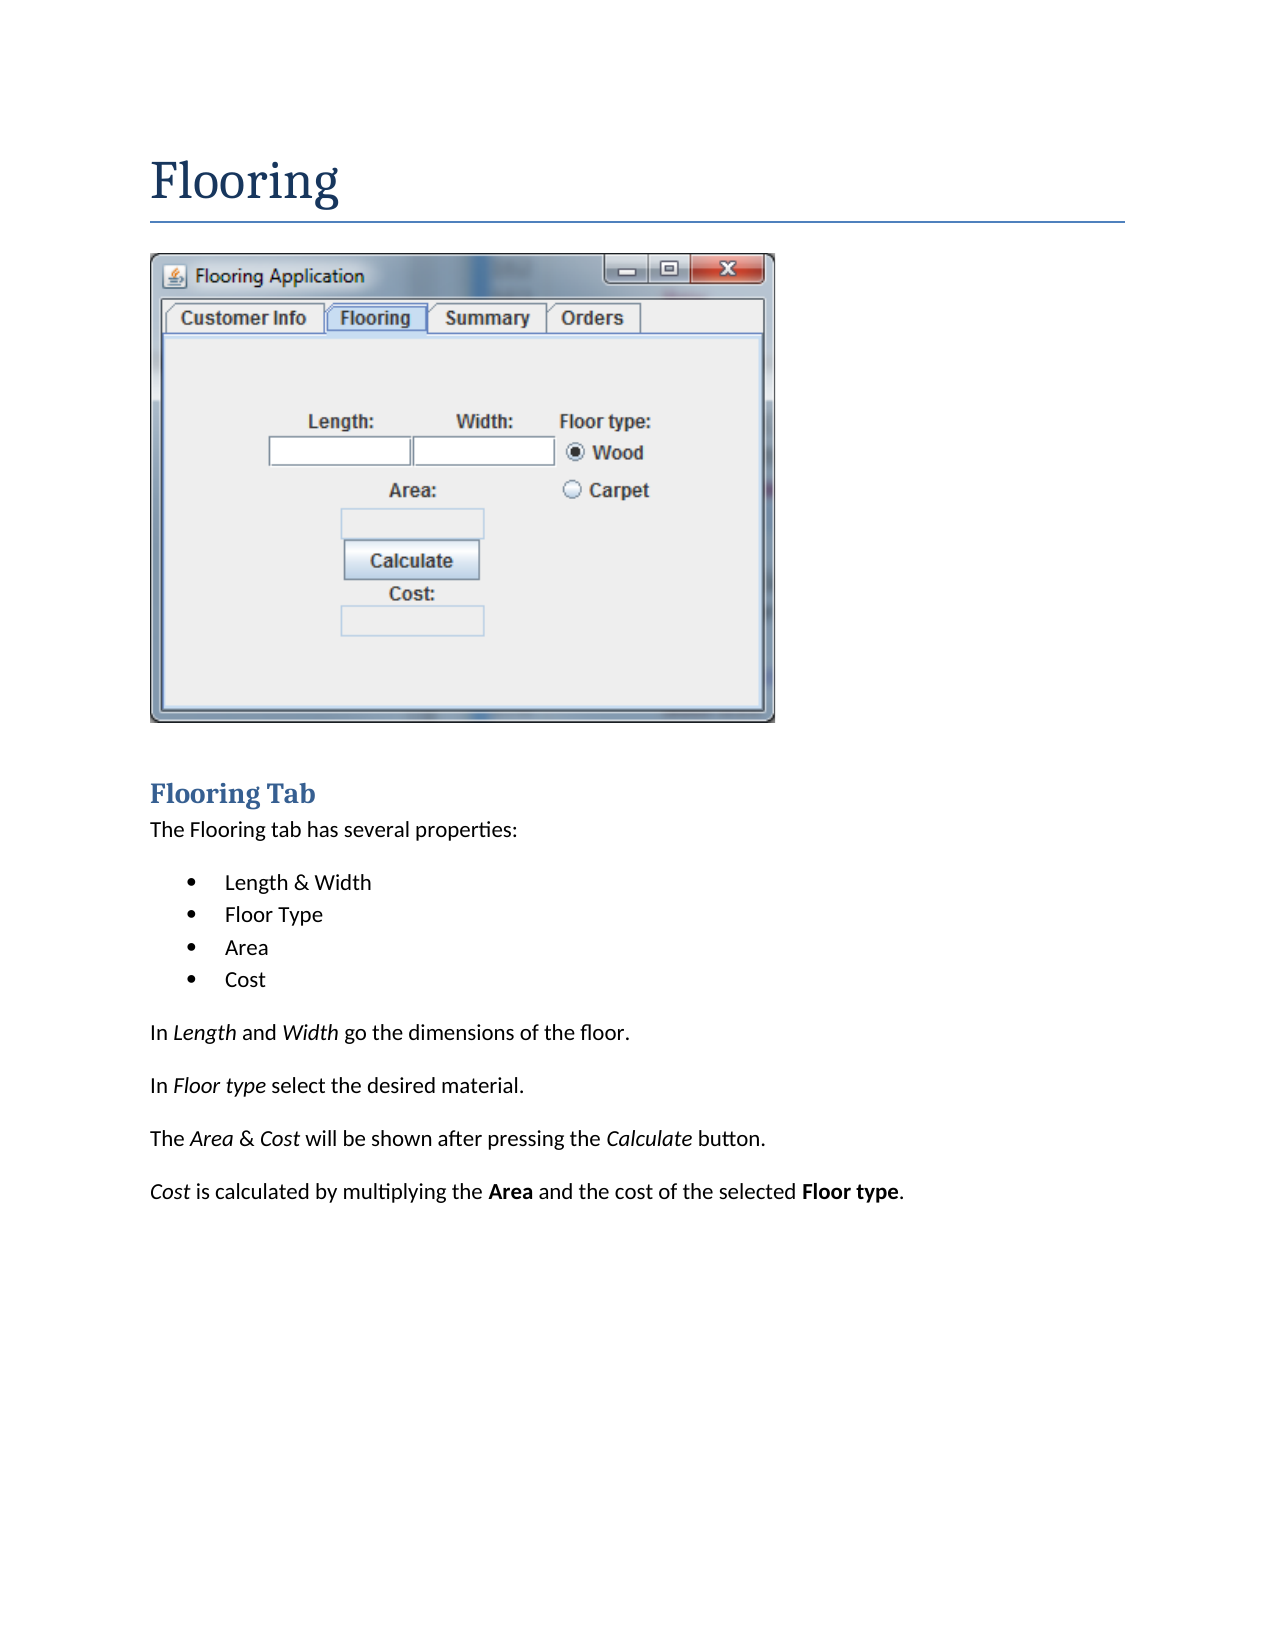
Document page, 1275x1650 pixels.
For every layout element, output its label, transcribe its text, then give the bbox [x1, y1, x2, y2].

text Cost is calculated by multiplying the Area and the cost of the selected Floor type. [150, 1177, 1125, 1205]
subtitle Flooring Tab [150, 777, 1125, 810]
text In Floor type select the desired material. [150, 1071, 1125, 1099]
title Flooring [150, 150, 1125, 221]
text In Length and Width go the dimensions of the floor. [150, 1018, 1125, 1046]
text The Area & Cost will be shown after pressing the Calculate button. [150, 1124, 1125, 1152]
text The Flooring tab has several properties: [150, 815, 1125, 843]
list Floor Type [187, 901, 1125, 929]
picture [150, 253, 775, 723]
list Area [187, 933, 1125, 961]
list Cost [187, 965, 1125, 993]
list Length & Width [187, 868, 1125, 896]
